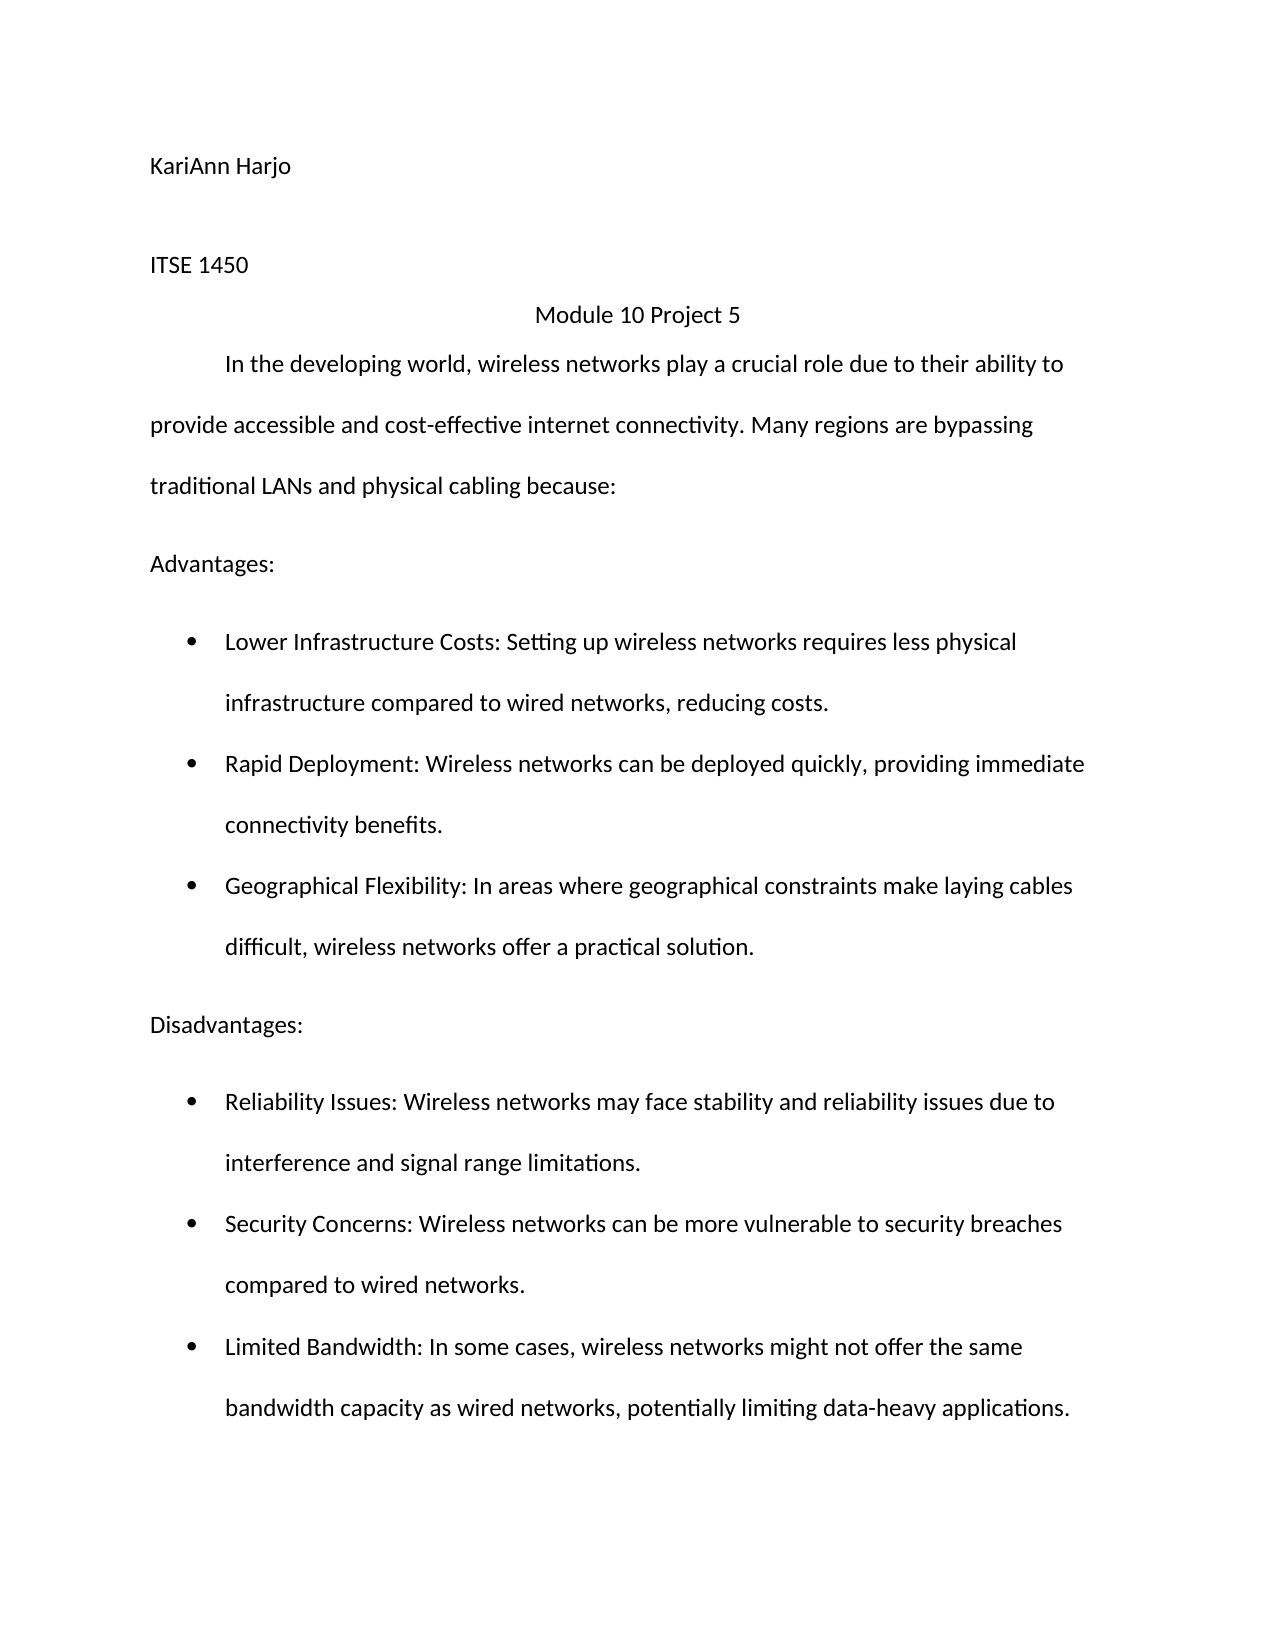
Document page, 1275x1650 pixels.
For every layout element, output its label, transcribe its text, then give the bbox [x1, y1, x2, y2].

text Module 10 Project 5 [150, 299, 1125, 329]
text KariAnn Harjo [150, 150, 1125, 181]
list Limited Bandwidth: In some cases, wireless networks might not offer the same bandwidth capacity as wired networks, potentially limiting data-heavy applications. [187, 1331, 1125, 1422]
text Advantages: [150, 548, 1125, 579]
text In the developing world, wireless networks play a crucial role due to their ability to provide accessible and cost-effective internet connectivity. Many regions are bypassing traditional LANs and physical cabling because: [150, 348, 1125, 501]
text ITSE 1450 [150, 249, 1125, 280]
text Disadvantages: [150, 1009, 1125, 1039]
list Geographical Flexibility: In areas where geographical constraints make laying cables difficult, wireless networks offer a practical solution. [187, 870, 1125, 962]
list Security Concerns: Wireless networks can be more vulnerable to security breaches compared to wired networks. [187, 1208, 1125, 1300]
list Rapid Deployment: Wireless networks can be deployed quickly, providing immediate connectivity benefits. [187, 748, 1125, 839]
list Lower Infrastructure Costs: Setting up wireless networks requires less physical infrastructure compared to wired networks, reducing costs. [187, 626, 1125, 717]
list Reliability Issues: Wireless networks may face stability and reliability issues due to interference and signal range limitations. [187, 1086, 1125, 1178]
